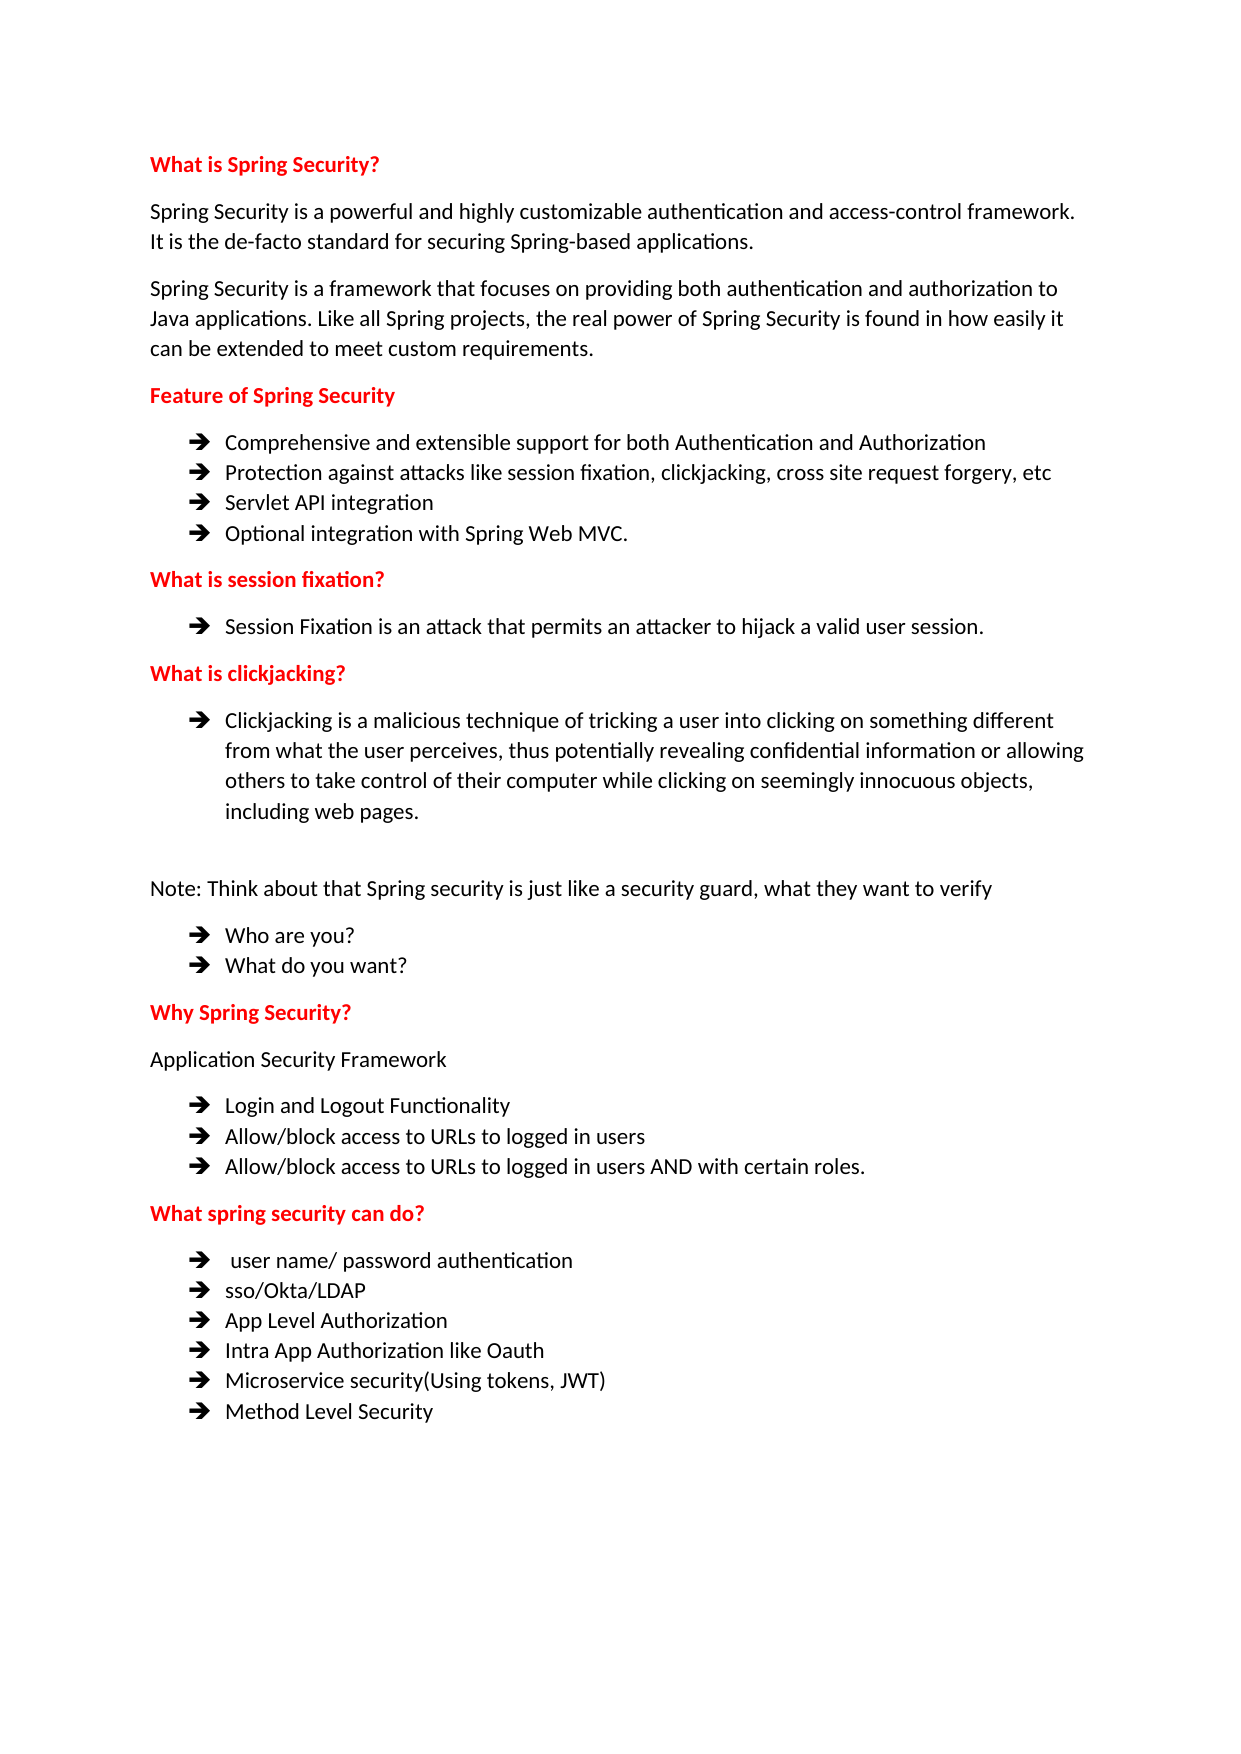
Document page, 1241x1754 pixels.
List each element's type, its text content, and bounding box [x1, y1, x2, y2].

list Comprehensive and extensible support for both Authentication and Authorization [187, 428, 1090, 456]
text What is Spring Security? [150, 150, 1090, 178]
list including web pages. [225, 797, 1090, 825]
list Login and Logout Functionality [187, 1092, 1090, 1120]
text Feature of Spring Security [150, 381, 1090, 409]
list Method Level Security [187, 1397, 1090, 1425]
list App Level Authorization [187, 1306, 1090, 1334]
list sso/Okta/LDAP [187, 1276, 1090, 1304]
text What spring security can do? [150, 1199, 1090, 1227]
list Servlet API integration [187, 488, 1090, 517]
text Spring Security is a framework that focuses on providing both authentication and authorization to Java applications. Like all Spring projects, the real power of Spring Security is found in how easily it can be extended to meet custom requirements. [150, 274, 1090, 362]
text Why Spring Security? [150, 998, 1090, 1026]
list Who are you? [187, 921, 1090, 949]
list Intra App Authorization like Oauth [187, 1336, 1090, 1364]
text Application Security Framework [150, 1045, 1090, 1073]
list Protection against attacks like session fixation, clickjacking, cross site request forgery, etc [187, 458, 1090, 486]
text What is clickjacking? [150, 659, 1090, 687]
text Spring Security is a powerful and highly customizable authentication and access-control framework. It is the de-facto standard for securing Spring-based applications. [150, 197, 1090, 255]
list user name/ password authentication [187, 1246, 1090, 1274]
text Note: Think about that Spring security is just like a security guard, what they want to verify [150, 874, 1090, 902]
list Allow/block access to URLs to logged in users AND with certain roles. [187, 1152, 1090, 1180]
list Session Fixation is an attack that permits an attacker to hijack a valid user session. [187, 612, 1090, 641]
list Allow/block access to URLs to logged in users [187, 1122, 1090, 1150]
text What is session fixation? [150, 566, 1090, 594]
list Optional integration with Spring Web MVC. [187, 519, 1090, 547]
list Microservice security(Using tokens, JWT) [187, 1367, 1090, 1395]
list Clickjacking is a malicious technique of tricking a user into clicking on something different from what the user perceives, thus potentially revealing confidential information or allowing others to take control of their computer while clicking on seemingly innocuous objects, [187, 706, 1090, 795]
list What do you want? [187, 951, 1090, 979]
